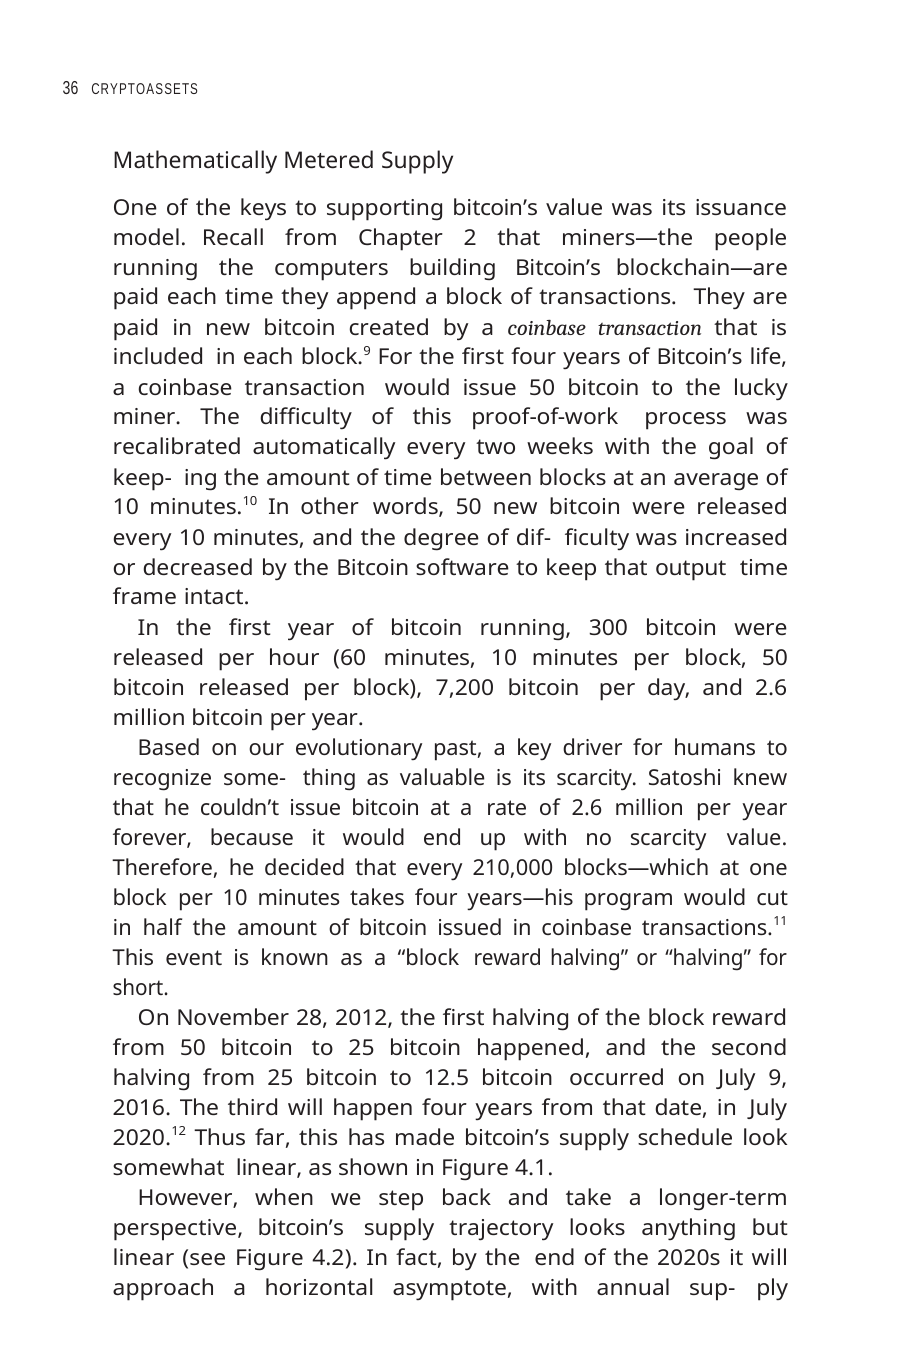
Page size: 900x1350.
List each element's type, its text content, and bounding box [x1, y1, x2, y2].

text Based on our evolutionary past, a key driver for humans to recognize some- thing as valuable is its scarcity. Satoshi knew that he couldn’t issue bitcoin at a rate of 2.6 million per year forever, because it would end up with no scarcity value. Therefore, he decided that every 210,000 blocks—which at one block per 10 minutes takes four years—his program would cut in half the amount of bitcoin issued in coinbase transactions.11 This event is known as a “block reward halving” or “halving” for short. [112, 732, 788, 1002]
text In the first year of bitcoin running, 300 bitcoin were released per hour (60 minutes, 10 minutes per block, 50 bitcoin released per block), 7,200 bitcoin per day, and 2.6 million bitcoin per year. [112, 612, 788, 731]
text On November 28, 2012, the first halving of the block reward from 50 bitcoin to 25 bitcoin happened, and the second halving from 25 bitcoin to 12.5 bitcoin occurred on July 9, 2016. The third will happen four years from that date, in July 2020.12 Thus far, this has made bitcoin’s supply schedule look somewhat linear, as shown in Figure 4.1. [112, 1002, 788, 1182]
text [112, 1182, 788, 1302]
text One of the keys to supporting bitcoin’s value was its issuance model. Recall from Chapter 2 that miners—the people running the computers building Bitcoin’s blockchain—are paid each time they append a block of transactions. They are paid in new bitcoin created by a coinbase transaction that is included in each block.9 For the first four years of Bitcoin’s life, a coinbase transaction would issue 50 bitcoin to the lucky miner. The difficulty of this proof-of-work process was recalibrated automatically every two weeks with the goal of keep- ing the amount of time between blocks at an average of 10 minutes.10 In other words, 50 new bitcoin were released every 10 minutes, and the degree of dif- ficulty was increased or decreased by the Bitcoin software to keep that output time frame intact. [112, 192, 788, 611]
subtitle Mathematically Metered Supply [112, 143, 800, 175]
text 36 CRYPTOASSETS [62, 77, 800, 99]
